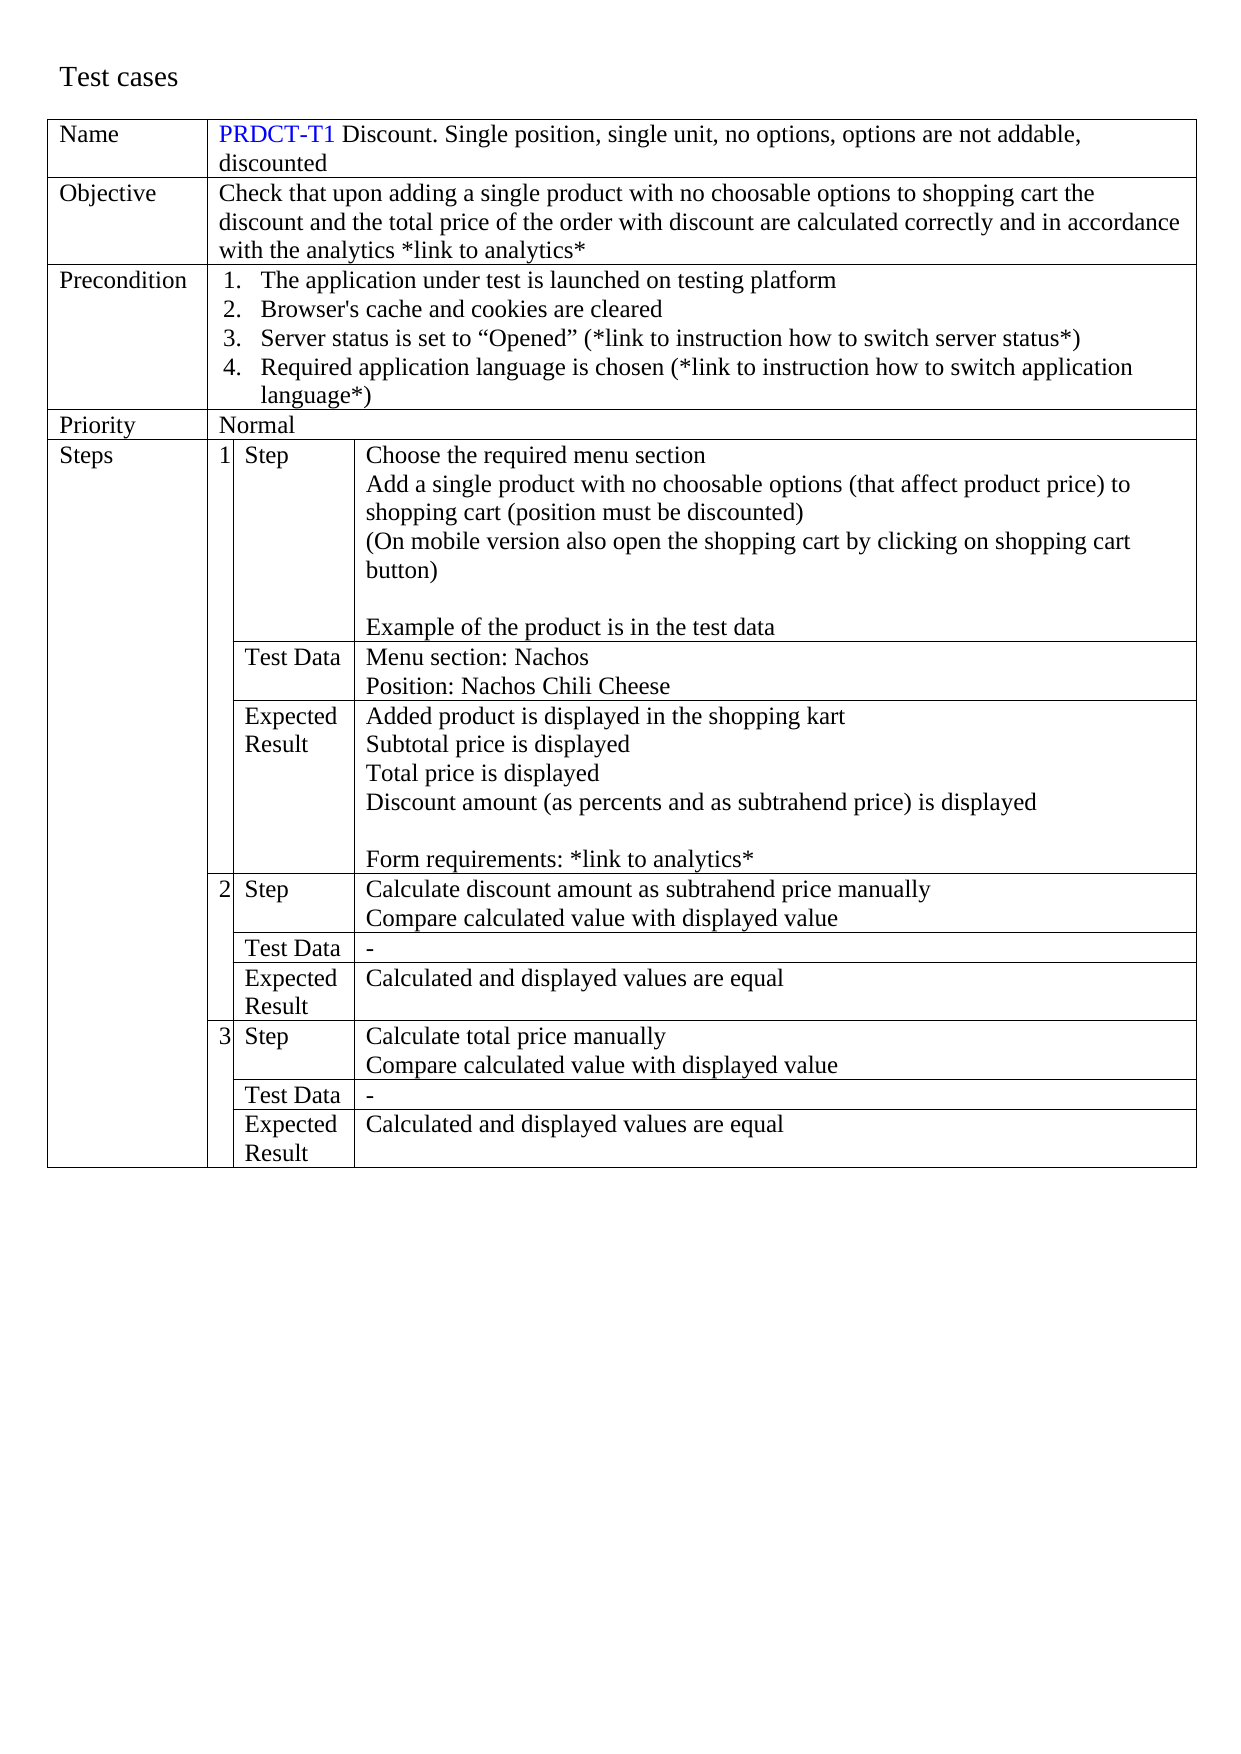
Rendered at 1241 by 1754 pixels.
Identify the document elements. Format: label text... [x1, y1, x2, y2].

table_cell Precondition [48, 265, 207, 409]
table_cell Normal [208, 410, 1196, 439]
table_cell Objective [48, 178, 207, 264]
table_cell Added product is displayed in the shopping kart Subtotal price is displayed Total price is displayed Discount amount (as percents and as subtrahend price) is displayed Form requirements: *link to analytics* [355, 701, 1196, 873]
table_cell Expected Result [234, 1110, 354, 1167]
table_cell Test Data [234, 1080, 354, 1108]
table_cell - [355, 1080, 1196, 1108]
table_cell Step [234, 1021, 354, 1079]
table_cell Calculated and displayed values are equal [355, 1110, 1196, 1167]
table_cell Choose the required menu section Add a single product with no choosable options (that affect product price) to shopping cart (position must be discounted) (On mobile version also open the shopping cart by clicking on shopping cart button) Example of the product is in the test data [355, 440, 1196, 641]
table_cell Step [234, 440, 354, 641]
table_cell Calculate total price manually Compare calculated value with displayed value [355, 1021, 1196, 1079]
table_cell 2 [208, 874, 233, 1020]
table_cell Menu section: Nachos Position: Nachos Chili Cheese [355, 642, 1196, 700]
table_cell - [355, 933, 1196, 962]
table_cell 3 [208, 1021, 233, 1167]
table_cell Expected Result [234, 963, 354, 1020]
table_cell 1 [208, 440, 233, 873]
table_cell Test Data [234, 642, 354, 700]
table_cell Expected Result [234, 701, 354, 873]
table_header PRDCT-T1 Discount. Single position, single unit, no options, options are not addable, discounted [208, 120, 1196, 177]
text Test cases [59, 59, 1181, 93]
table_cell Test Data [234, 933, 354, 962]
table_cell Calculated and displayed values are equal [355, 963, 1196, 1020]
table_cell Check that upon adding a single product with no choosable options to shopping cart the discount and the total price of the order with discount are calculated correctly and in accordance with the analytics *link to analytics* [208, 178, 1196, 264]
table_cell The application under test is launched on testing platform Browser's cache and cookies are cleared Server status is set to “Opened” (*link to instruction how to switch server status*) Required application language is chosen (*link to instruction how to switch application language*) [208, 265, 1196, 409]
table_cell Priority [48, 410, 207, 439]
table_cell Steps [48, 440, 207, 1167]
table_header Name [48, 120, 207, 177]
table_cell Step [234, 874, 354, 932]
table_cell Calculate discount amount as subtrahend price manually Compare calculated value with displayed value [355, 874, 1196, 932]
